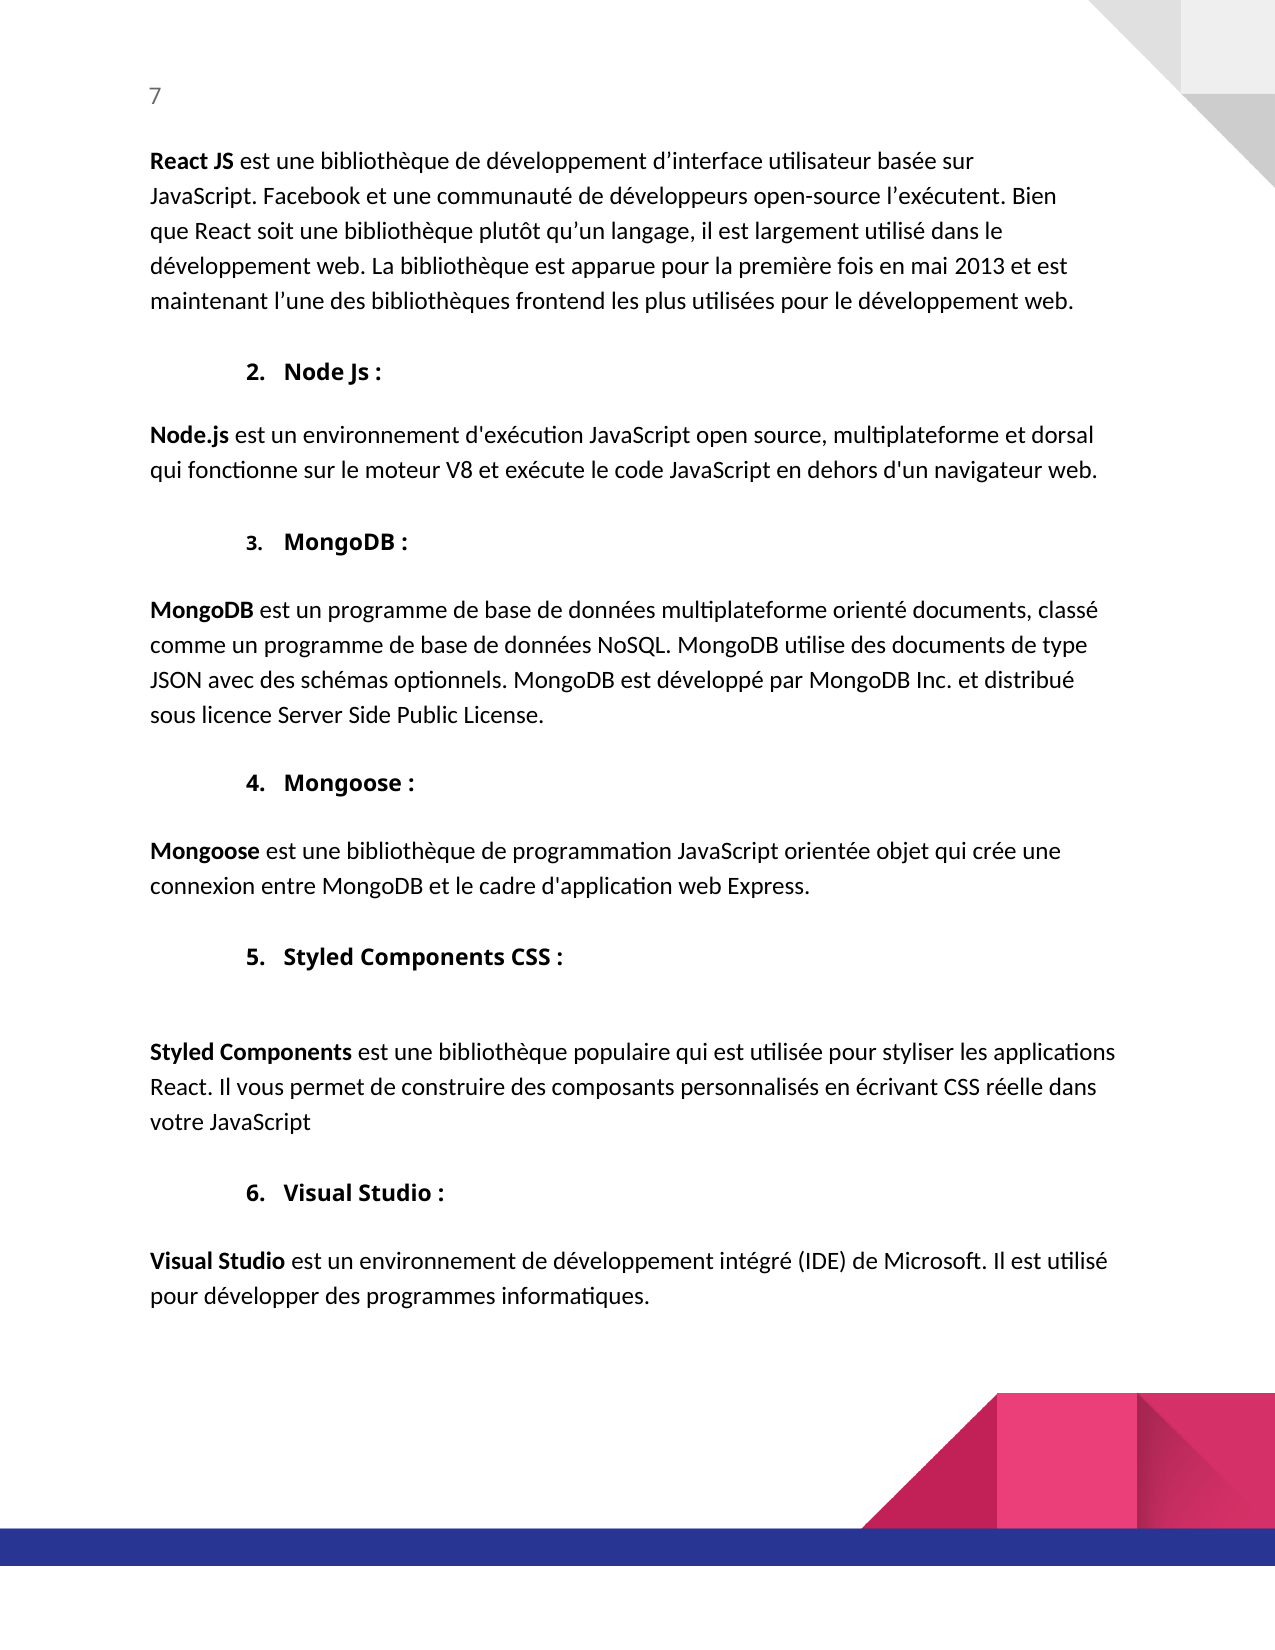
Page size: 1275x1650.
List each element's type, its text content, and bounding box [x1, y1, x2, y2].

text Visual Studio est un environnement de développement intégré (IDE) de Microsoft. Il est utilisé pour développer des programmes informatiques. [150, 1245, 1125, 1311]
text MongoDB est un programme de base de données multiplateforme orienté documents, classé comme un programme de base de données NoSQL. MongoDB utilise des documents de type JSON avec des schémas optionnels. MongoDB est développé par MongoDB Inc. et distribué sous licence Server Side Public License. [150, 594, 1125, 730]
list MongoDB : [246, 526, 1125, 557]
picture [0, 1391, 1275, 1566]
list Styled Components CSS : [246, 941, 1125, 972]
text Mongoose est une bibliothèque de programmation JavaScript orientée objet qui crée une connexion entre MongoDB et le cadre d'application web Express. [150, 835, 1125, 900]
picture [1087, 0, 1275, 188]
text Styled Components est une bibliothèque populaire qui est utilisée pour styliser les applications React. Il vous permet de construire des composants personnalisés en écrivant CSS réelle dans votre JavaScript [150, 1036, 1125, 1136]
text Node.js est un environnement d'exécution JavaScript open source, multiplateforme et dorsal qui fonctionne sur le moteur V8 et exécute le code JavaScript en dehors d'un navigateur web. [150, 419, 1125, 485]
list Mongoose : [246, 767, 1125, 798]
list Visual Studio : [246, 1177, 1125, 1208]
list Node Js : [246, 356, 1125, 387]
text React JS est une bibliothèque de développement d’interface utilisateur basée sur JavaScript. Facebook et une communauté de développeurs open-source l’exécutent. Bien que React soit une bibliothèque plutôt qu’un langage, il est largement utilisé dans le développement web. La bibliothèque est apparue pour la première fois en mai 2013 et est maintenant l’une des bibliothèques frontend les plus utilisées pour le développement web. [150, 145, 1125, 315]
